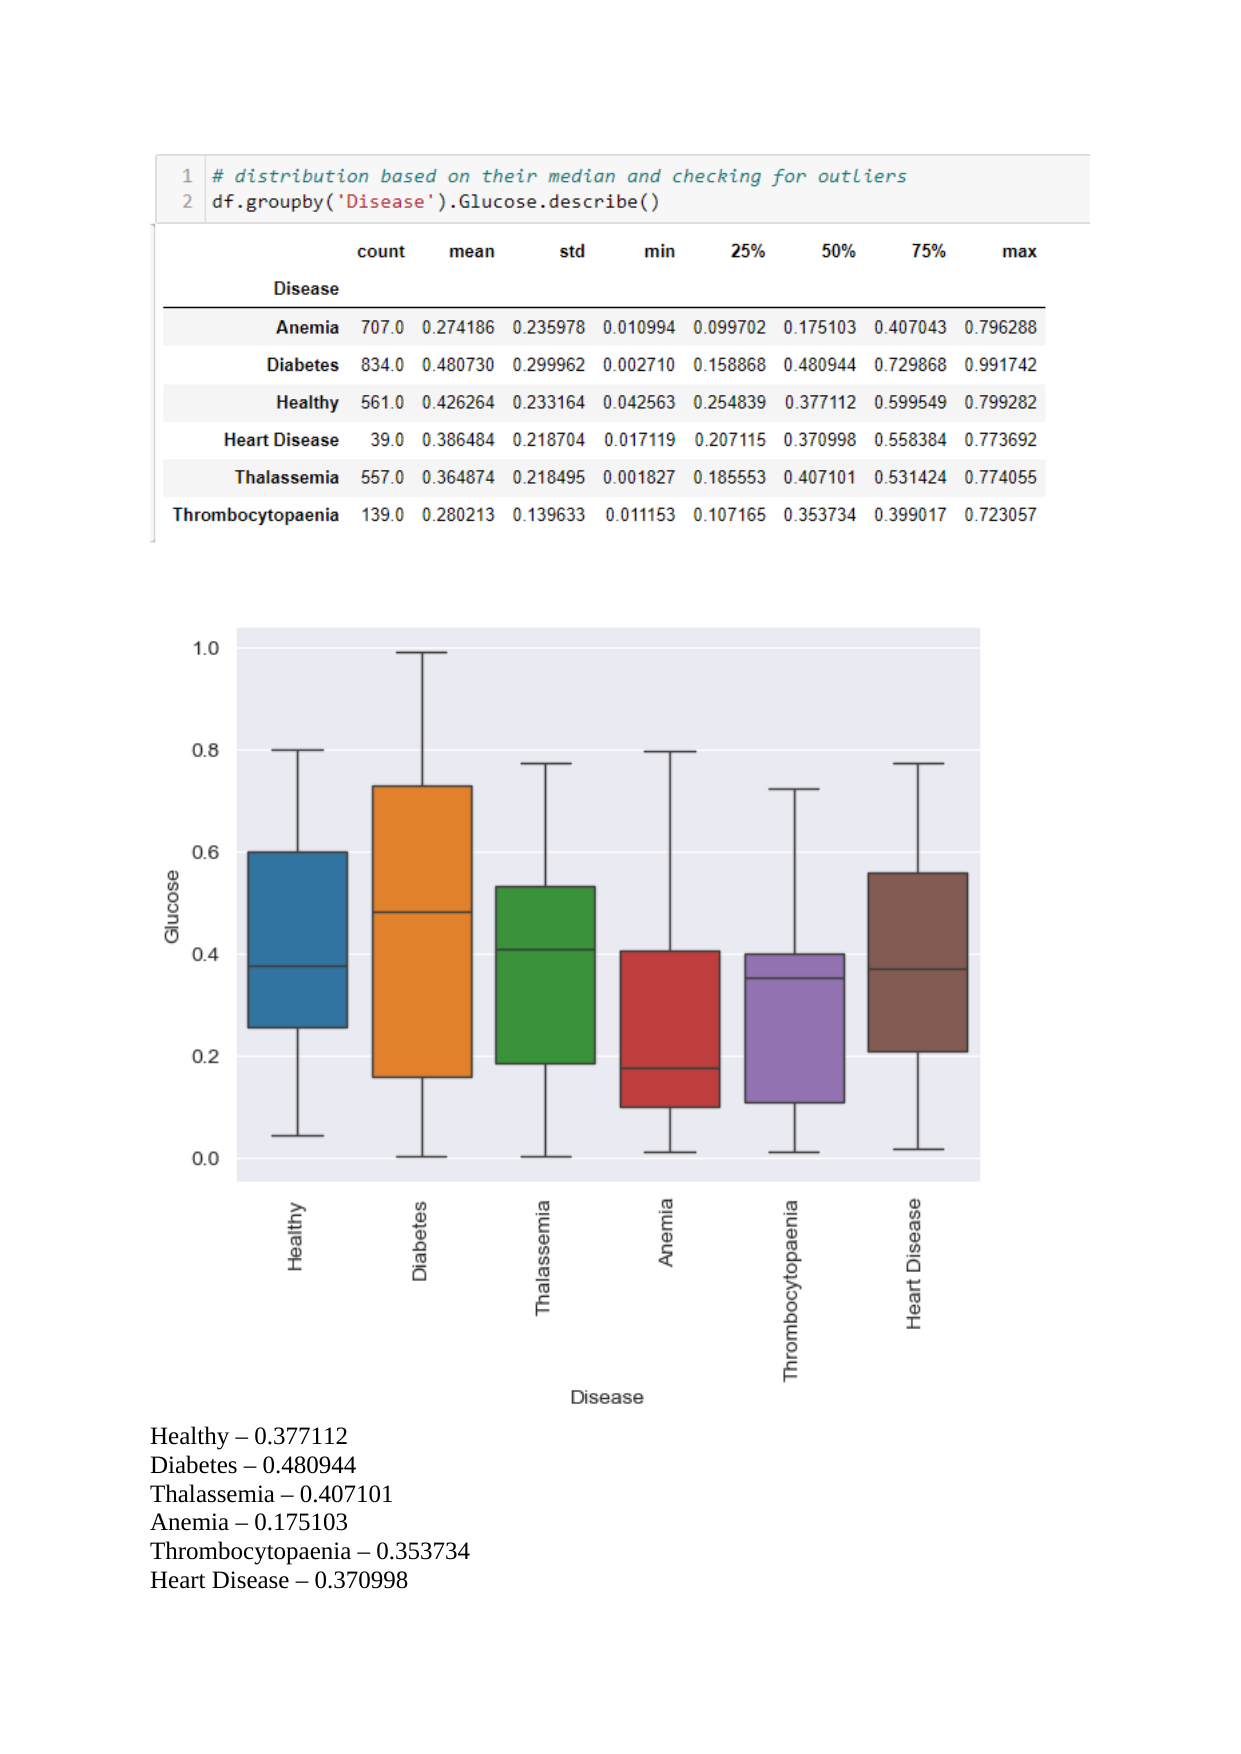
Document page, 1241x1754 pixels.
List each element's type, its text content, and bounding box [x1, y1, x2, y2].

text Anemia – 0.175103 [150, 1507, 1090, 1536]
picture [150, 150, 1091, 556]
text Heart Disease – 0.370998 [150, 1565, 1090, 1594]
text Thrombocytopaenia – 0.353734 [150, 1536, 1090, 1565]
text Thalassemia – 0.407101 [150, 1479, 1090, 1507]
text Diabetes – 0.480944 [150, 1450, 1090, 1479]
picture [150, 613, 994, 1422]
text Healthy – 0.377112 [150, 1421, 1090, 1450]
